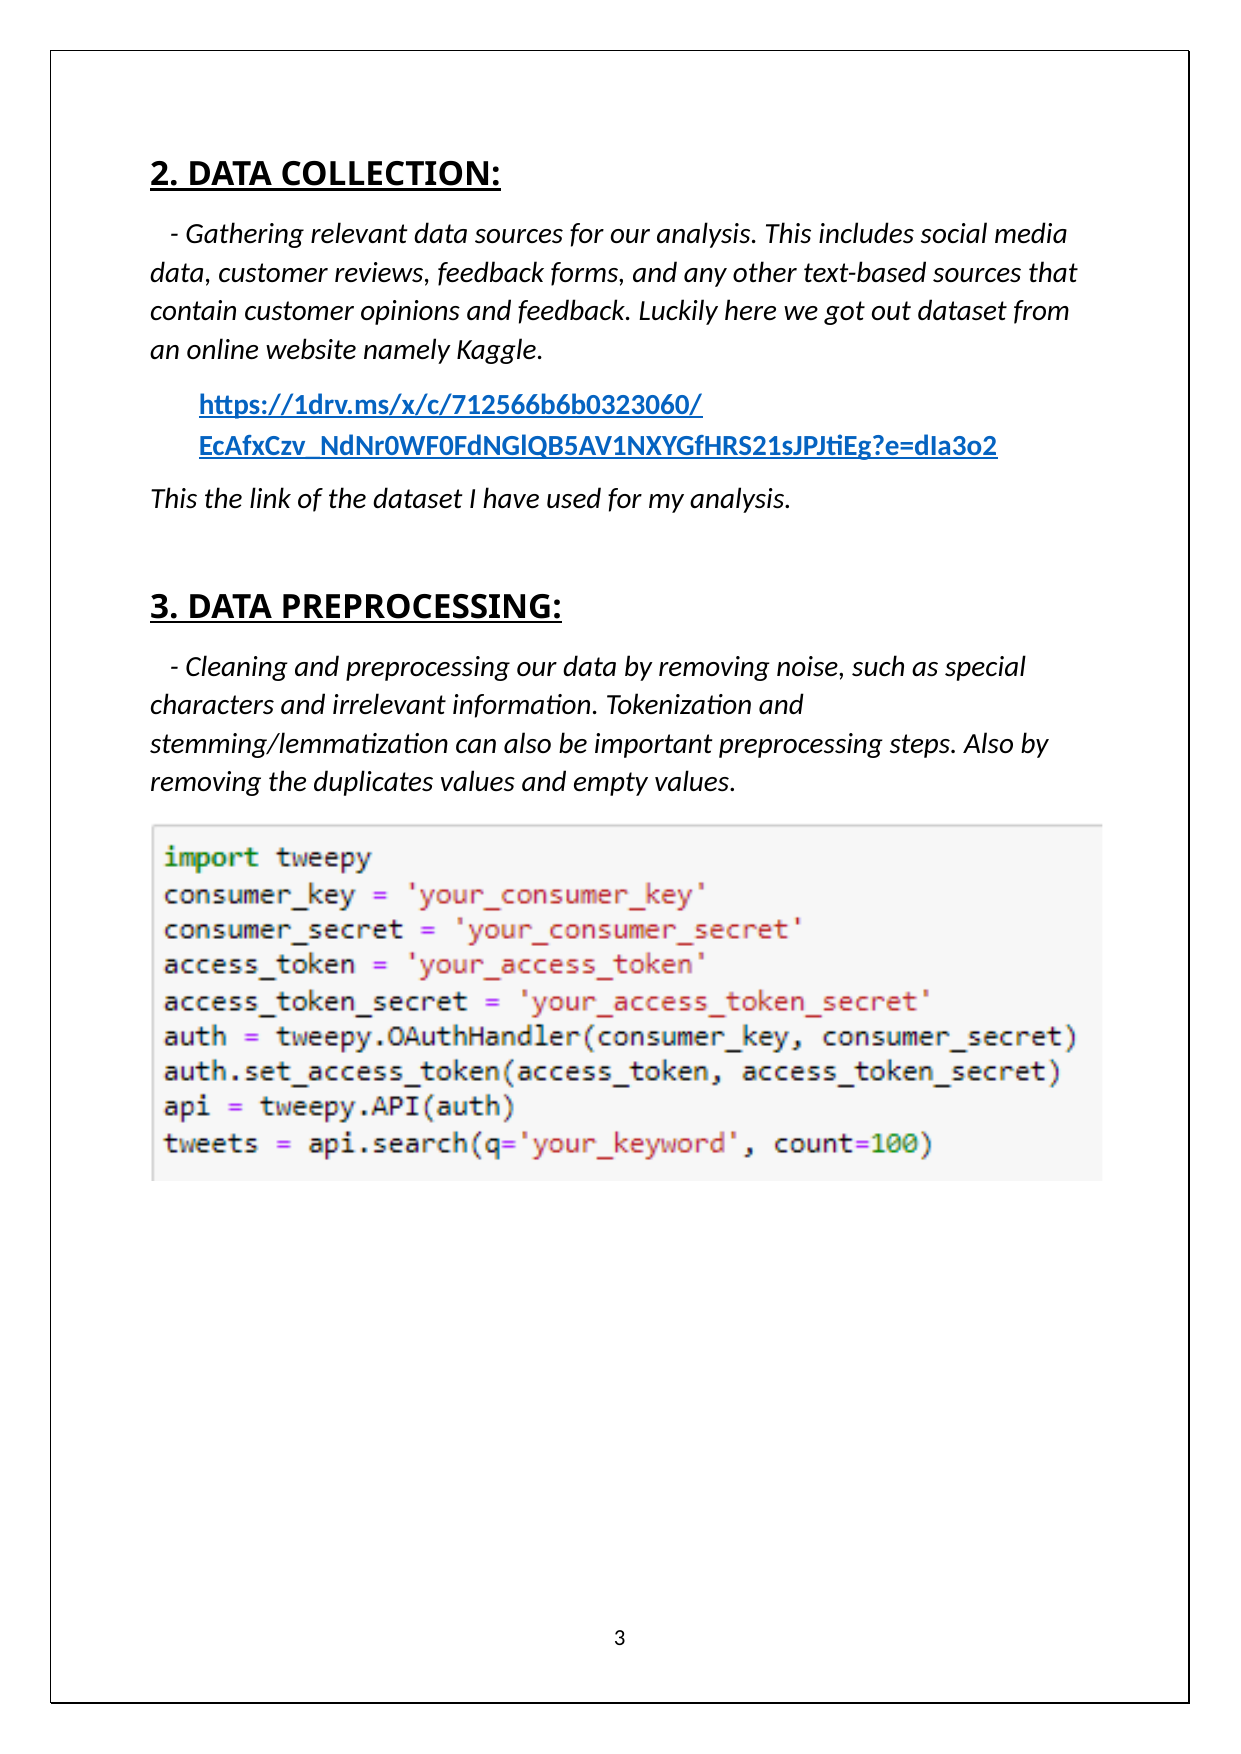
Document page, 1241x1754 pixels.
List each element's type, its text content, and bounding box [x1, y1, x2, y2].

text - Cleaning and preprocessing our data by removing noise, such as special characters and irrelevant information. Tokenization and stemming/lemmatization can also be important preprocessing steps. Also by removing the duplicates values and empty values. [150, 648, 1089, 799]
text - Gathering relevant data sources for our analysis. This includes social media data, customer reviews, feedback forms, and any other text-based sources that contain customer opinions and feedback. Luckily here we got out dataset from an online website namely Kaggle. [150, 216, 1089, 367]
list https://1drv.ms/x/c/712566b6b0323060/EcAfxCzv_NdNr0WF0FdNGlQB5AV1NXYGfHRS21sJPJtiEg?e=dIa3o2 [198, 386, 1089, 463]
text This the link of the dataset I have used for my analysis. [150, 480, 1089, 516]
text 3. DATA PREPROCESSING: [150, 582, 1089, 628]
picture [150, 818, 1103, 1181]
text 2. DATA COLLECTION: [150, 150, 1089, 195]
